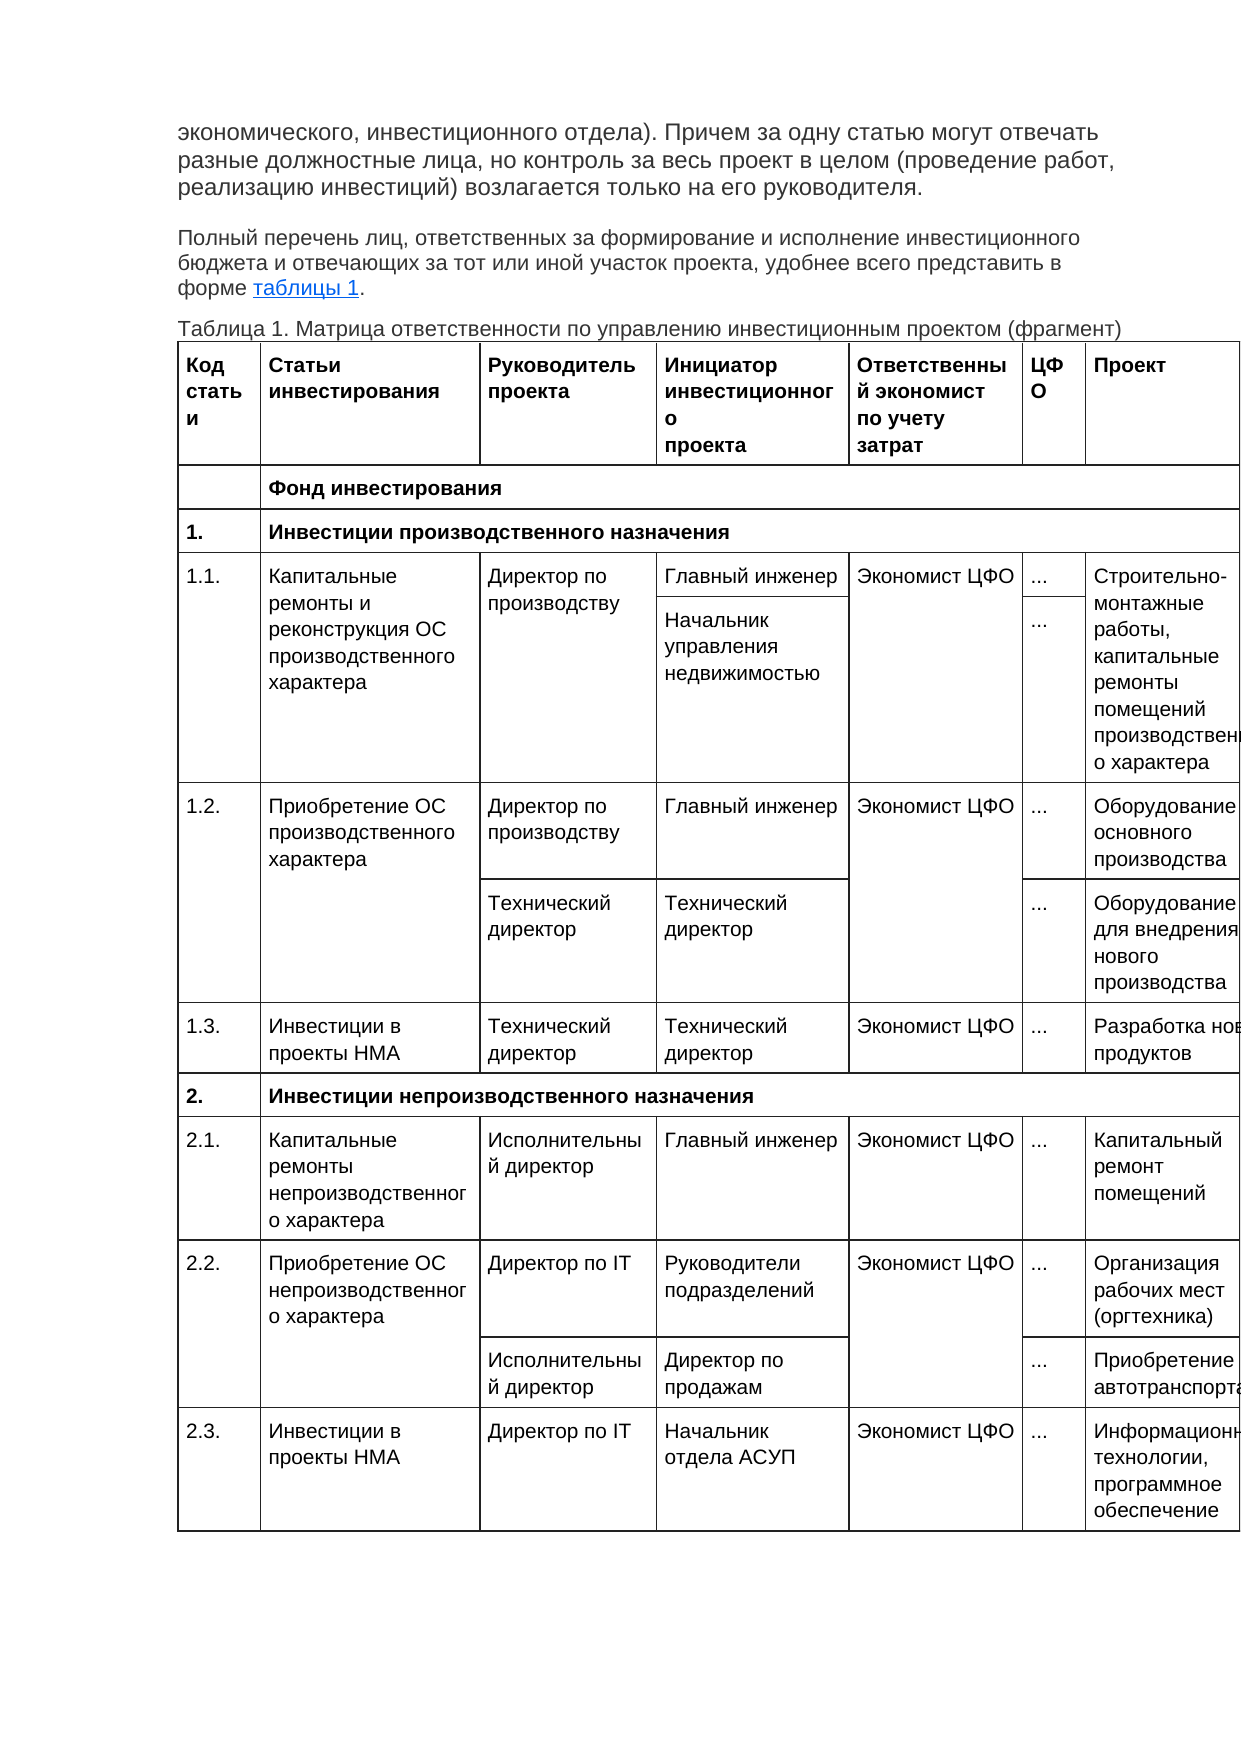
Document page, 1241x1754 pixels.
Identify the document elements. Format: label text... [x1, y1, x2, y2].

table_cell ... [1023, 553, 1085, 596]
table_cell Технический директор [481, 880, 656, 1002]
table_header ЦФО [1023, 342, 1085, 464]
table_cell Приобретение ОС непроизводственного характера [261, 1241, 479, 1406]
table_cell ... [1023, 1408, 1085, 1530]
table_cell Оборудование для внедрения нового производства [1086, 880, 1239, 1002]
table_cell Экономист ЦФО [850, 783, 1022, 1002]
table_cell Исполнительный директор [481, 1338, 656, 1406]
table_cell 2. [179, 1074, 260, 1116]
table_cell Приобретение автотранспорта [1086, 1338, 1239, 1406]
table_cell ... [1023, 880, 1085, 1002]
table_cell Капитальный ремонт помещений [1086, 1117, 1239, 1239]
table_cell Директор по производству [481, 553, 656, 781]
table_cell 1. [179, 510, 260, 552]
table_cell Главный инженер [657, 1117, 848, 1239]
table_header Руководитель проекта [481, 342, 656, 464]
text Полный перечень лиц, ответственных за формирование и исполнение инвестиционного бюджета и отвечающих за тот или иной участок проекта, удобнее всего представить в форме таблицы 1. [177, 224, 1152, 300]
table_header Проект [1086, 342, 1239, 464]
table_cell ... [1023, 1338, 1085, 1406]
table_cell Директор по IT [481, 1241, 656, 1336]
table_cell 1.1. [179, 553, 260, 781]
table_cell Исполнительный директор [481, 1117, 656, 1239]
table_cell Инвестиции в проекты НМА [261, 1408, 479, 1530]
table_cell Разработка новых продуктов [1086, 1003, 1239, 1072]
table_cell ... [1023, 783, 1085, 878]
table_cell ... [1023, 597, 1085, 781]
table_cell [179, 466, 260, 508]
table_header Инициатор инвестиционного проекта [657, 342, 849, 464]
table_cell ... [1023, 1003, 1085, 1072]
table_cell Фонд инвестирования [261, 466, 1239, 508]
table_cell Строительно-монтажные работы, капитальные ремонты помещений производственного характера [1086, 553, 1239, 781]
table_cell Экономист ЦФО [850, 553, 1022, 781]
table_cell Информационные технологии, программное обеспечение [1086, 1408, 1239, 1530]
table_cell Технический директор [657, 880, 848, 1002]
table_header Код статьи [179, 342, 260, 464]
table_cell Технический директор [481, 1003, 656, 1072]
table_header Ответственный экономист по учету затрат [850, 342, 1022, 464]
table_cell Инвестиции производственного назначения [261, 510, 1239, 552]
table_cell ... [1023, 1241, 1085, 1336]
table_cell Экономист ЦФО [850, 1117, 1022, 1239]
table_cell 2.2. [179, 1241, 260, 1406]
table_cell Технический директор [657, 1003, 848, 1072]
table_cell Главный инженер [657, 553, 848, 596]
table_cell Экономист ЦФО [850, 1003, 1022, 1072]
table_cell Главный инженер [657, 783, 848, 878]
table_cell Инвестиции непроизводственного назначения [261, 1074, 1239, 1116]
table_cell Организация рабочих мест (оргтехника) [1086, 1241, 1239, 1336]
table_cell ... [1023, 1117, 1085, 1239]
table_cell Директор по производству [481, 783, 656, 878]
table_cell 1.3. [179, 1003, 260, 1072]
table_cell Приобретение ОС производственного характера [261, 783, 479, 1002]
table_cell Директор по IT [481, 1408, 656, 1530]
table_cell Экономист ЦФО [850, 1241, 1022, 1406]
table_cell Начальник управления недвижимостью [657, 597, 848, 781]
table_cell Экономист ЦФО [850, 1408, 1022, 1530]
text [177, 118, 1152, 201]
table_cell Начальник отдела АСУП [657, 1408, 848, 1530]
table_cell Директор по продажам [657, 1338, 848, 1406]
text Таблица 1. Матрица ответственности по управлению инвестиционным проектом (фрагмент) [177, 316, 1152, 341]
table_cell Руководители подразделений [657, 1241, 848, 1336]
table_cell 1.2. [179, 783, 260, 1002]
table_cell Капитальные ремонты непроизводственного характера [261, 1117, 479, 1239]
table_cell Капитальные ремонты и реконструкция ОС производственного характера [261, 553, 479, 781]
table_cell Инвестиции в проекты НМА [261, 1003, 479, 1072]
table_cell 2.3. [179, 1408, 260, 1530]
table_cell Оборудование основного производства [1086, 783, 1239, 878]
table_cell 2.1. [179, 1117, 260, 1239]
table_header Статьи инвестирования [261, 342, 480, 464]
